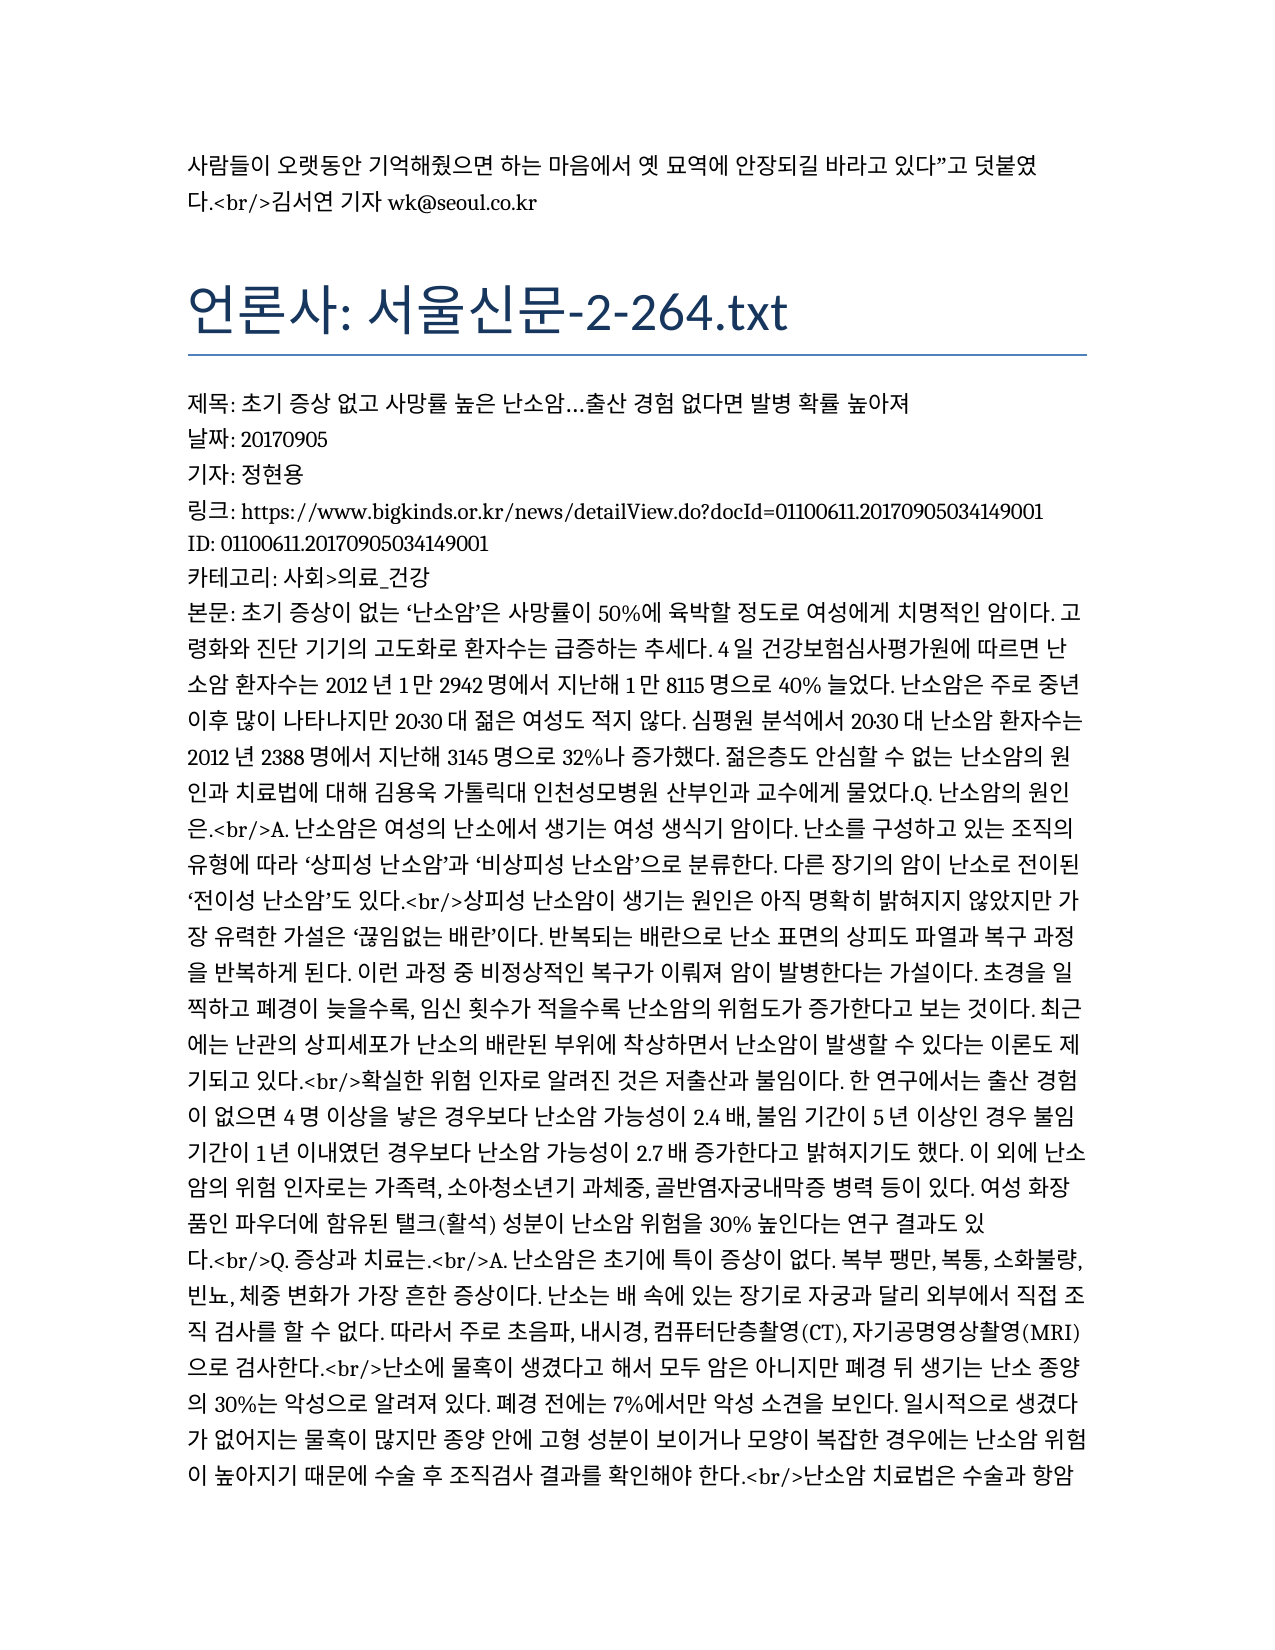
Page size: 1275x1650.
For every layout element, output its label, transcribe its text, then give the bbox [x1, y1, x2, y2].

title 언론사: 서울신문-2-264.txt [187, 272, 1087, 356]
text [187, 387, 1087, 1491]
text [187, 150, 1087, 247]
